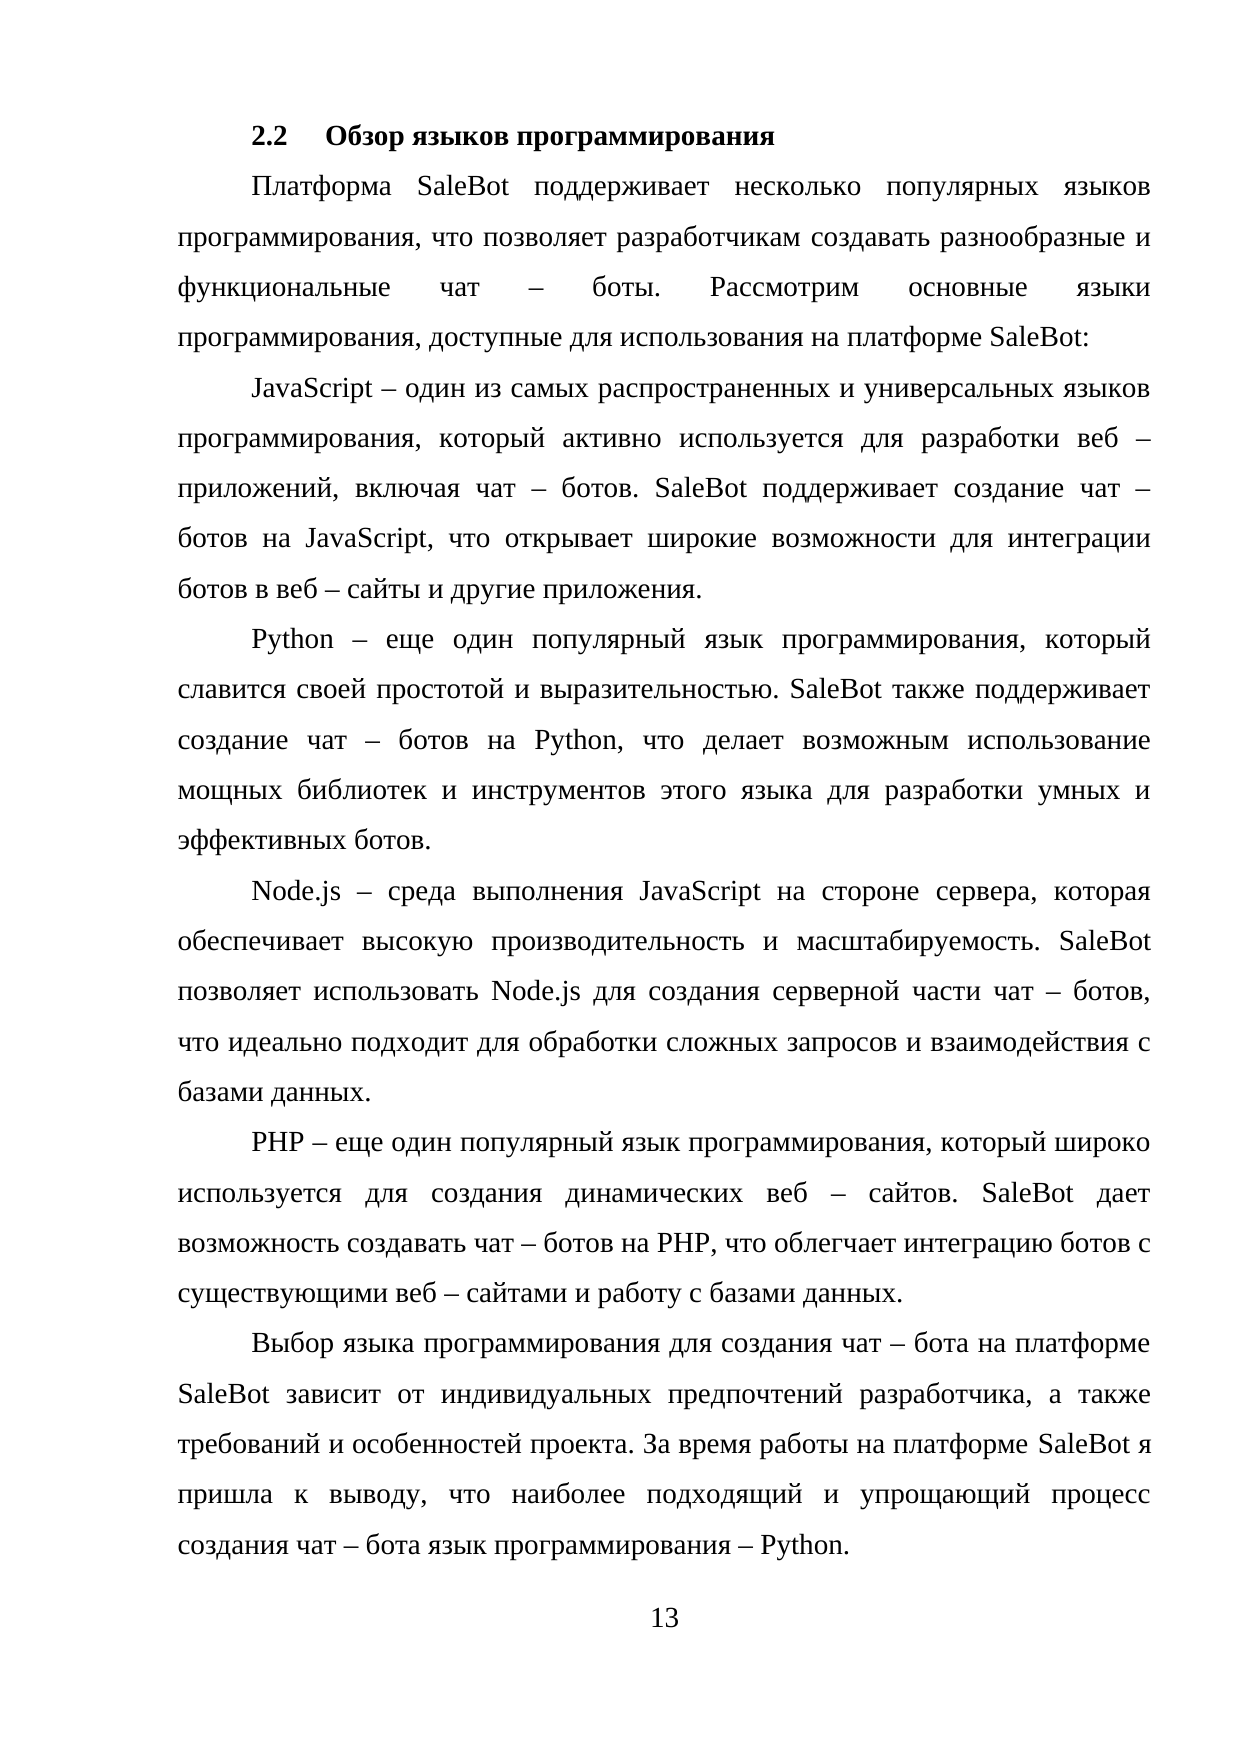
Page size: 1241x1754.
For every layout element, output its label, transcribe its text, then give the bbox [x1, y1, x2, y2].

text Выбор языка программирования для создания чат – бота на платформе SaleBot зависит от индивидуальных предпочтений разработчика, а также требований и особенностей проекта. За время работы на платформе SaleBot я пришла к выводу, что наиболее подходящий и упрощающий процесс создания чат – бота язык программирования – Python. [177, 1326, 1152, 1560]
text Python – еще один популярный язык программирования, который славится своей простотой и выразительностью. SaleBot также поддерживает создание чат – ботов на Python, что делает возможным использование мощных библиотек и инструментов этого языка для разработки умных и эффективных ботов. [177, 621, 1152, 856]
text PHP – еще один популярный язык программирования, который широко используется для создания динамических веб – сайтов. SaleBot дает возможность создавать чат – ботов на PHP, что облегчает интеграцию ботов с существующими веб – сайтами и работу с базами данных. [177, 1124, 1152, 1309]
text Node.js – среда выполнения JavaScript на стороне сервера, которая обеспечивает высокую производительность и масштабируемость. SaleBot позволяет использовать Node.js для создания серверной части чат – ботов, что идеально подходит для обработки сложных запросов и взаимодействия с базами данных. [177, 873, 1152, 1108]
text Платформа SaleBot поддерживает несколько популярных языков программирования, что позволяет разработчикам создавать разнообразные и функциональные чат – боты. Рассмотрим основные языки программирования, доступные для использования на платформе SaleBot: [177, 168, 1152, 353]
subtitle Обзор языков программирования [177, 118, 1152, 152]
text JavaScript – один из самых распространенных и универсальных языков программирования, который активно используется для разработки веб – приложений, включая чат – ботов. SaleBot поддерживает создание чат – ботов на JavaScript, что открывает широкие возможности для интеграции ботов в веб – сайты и другие приложения. [177, 370, 1152, 604]
